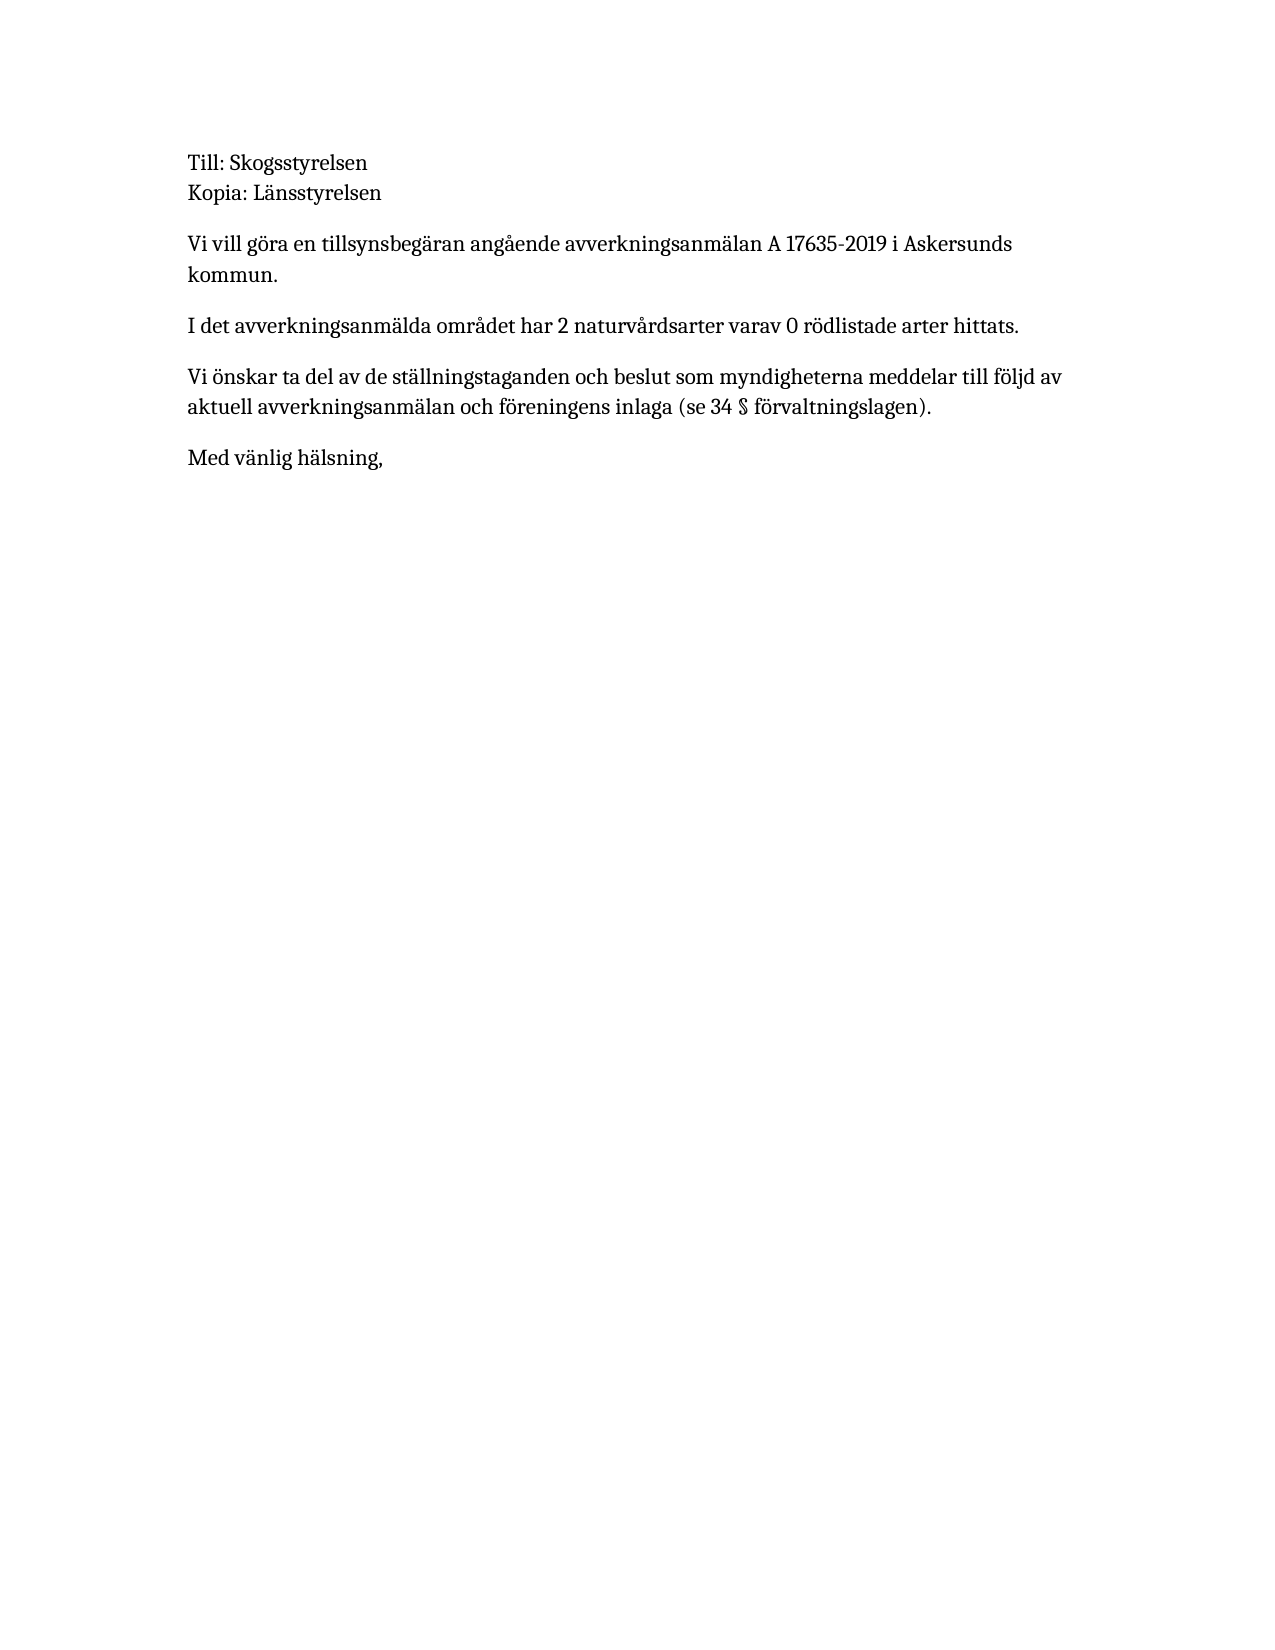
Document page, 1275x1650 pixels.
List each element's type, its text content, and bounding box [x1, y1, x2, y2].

text Med vänlig hälsning, [187, 445, 1087, 501]
text Till: Skogsstyrelsen Kopia: Länsstyrelsen [187, 150, 1087, 207]
text I det avverkningsanmälda området har 2 naturvårdsarter varav 0 rödlistade arter hittats. [187, 312, 1087, 339]
text Vi önskar ta del av de ställningstaganden och beslut som myndigheterna meddelar till följd av aktuell avverkningsanmälan och föreningens inlaga (se 34 § förvaltningslagen). [187, 363, 1087, 420]
text Vi vill göra en tillsynsbegäran angående avverkningsanmälan A 17635-2019 i Askersunds kommun. [187, 231, 1087, 288]
